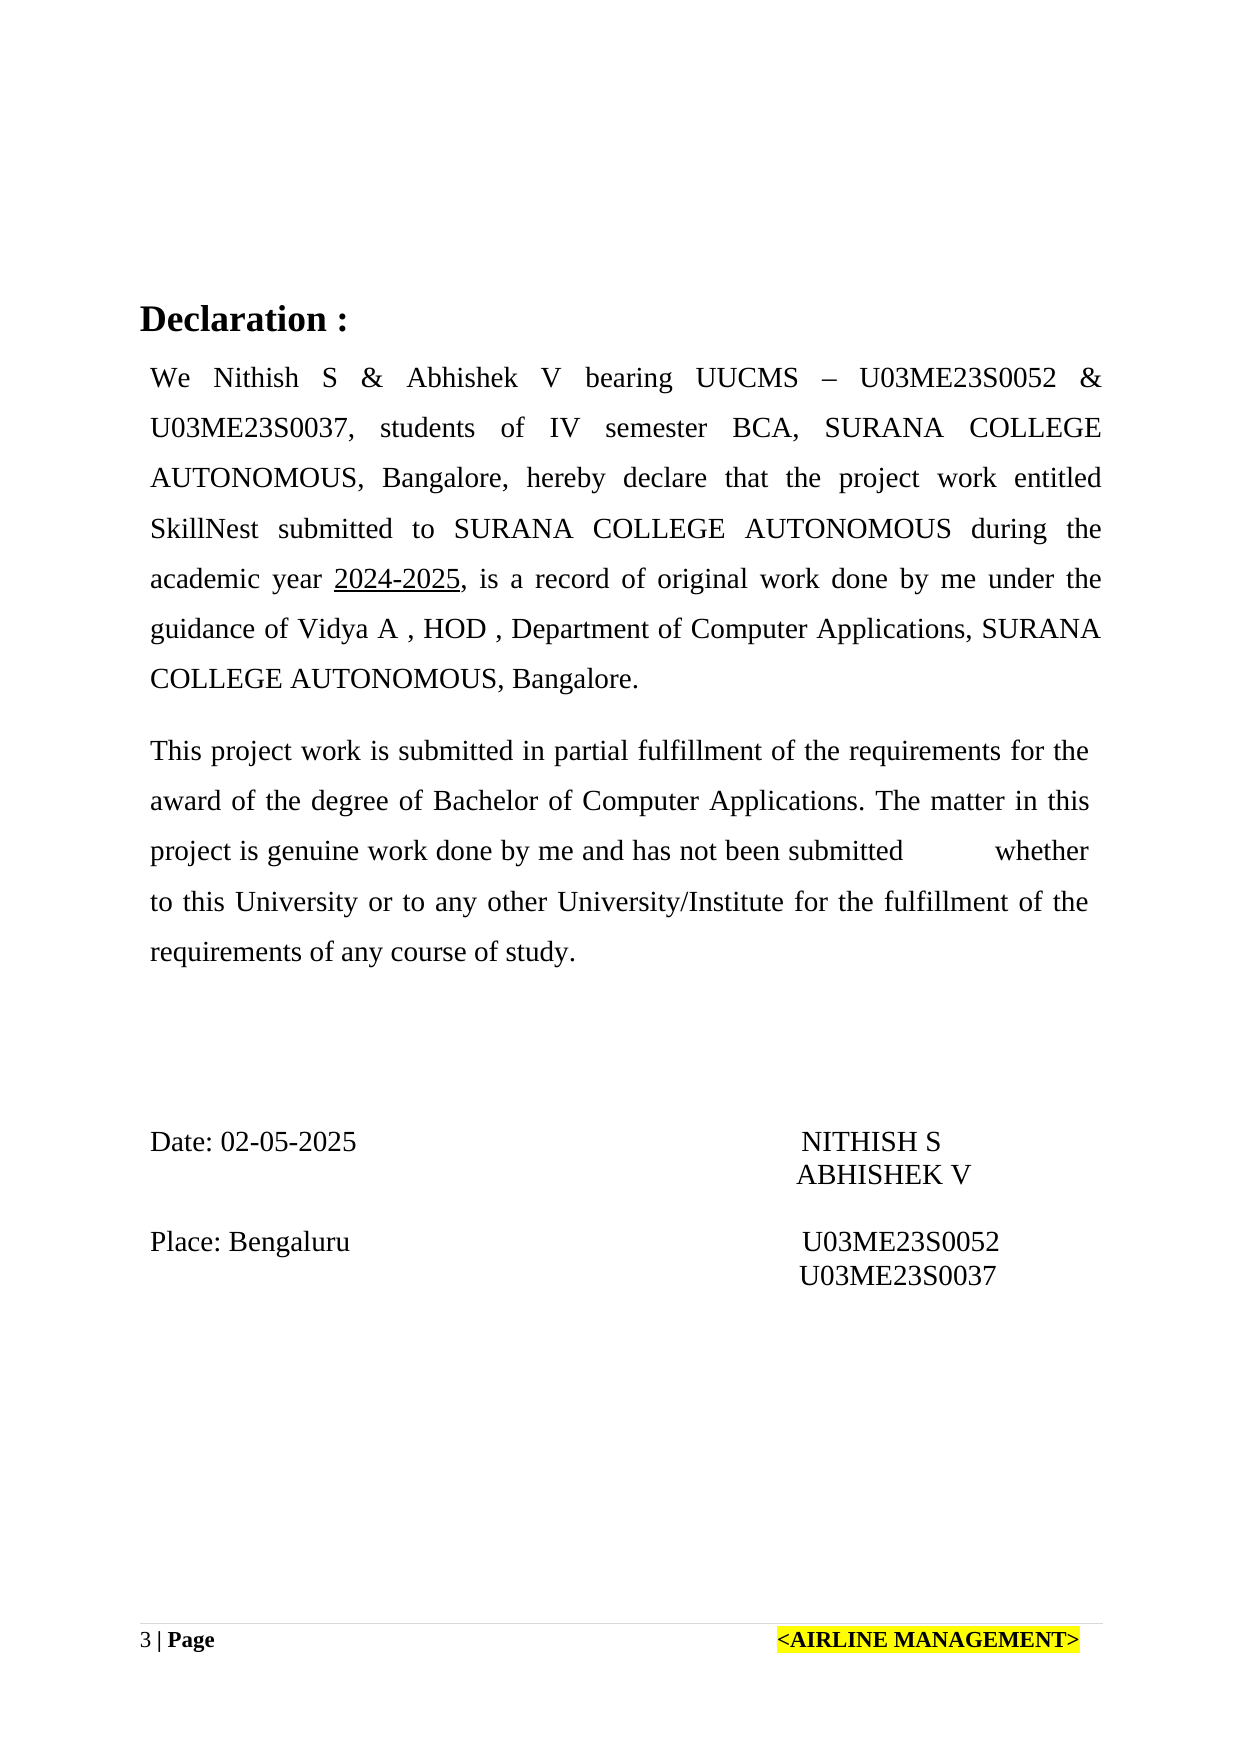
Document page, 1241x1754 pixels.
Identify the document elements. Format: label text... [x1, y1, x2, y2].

text We Nithish S & Abhishek V bearing UUCMS – U03ME23S0052 & U03ME23S0037, students of IV semester BCA, SURANA COLLEGE AUTONOMOUS, Bangalore, hereby declare that the project work entitled SkillNest submitted to SURANA COLLEGE AUTONOMOUS during the academic year 2024-2025, is a record of original work done by me under the guidance of Vidya A , HOD , Department of Computer Applications, SURANA COLLEGE AUTONOMOUS, Bangalore. [150, 360, 1103, 695]
text Date: 02-05-2025 NITHISH S [150, 1124, 1103, 1157]
text This project work is submitted in partial fulfillment of the requirements for the award of the degree of Bachelor of Computer Applications. The matter in this project is genuine work done by me and has not been submitted whether to this University or to any other University/Institute for the fulfillment of the requirements of any course of study. [150, 733, 1090, 968]
text Place: Bengaluru U03ME23S0052 [150, 1224, 1103, 1258]
text ABHISHEK V [139, 1157, 1103, 1191]
text U03ME23S0037 [150, 1258, 1103, 1292]
text Declaration : [139, 297, 1103, 340]
